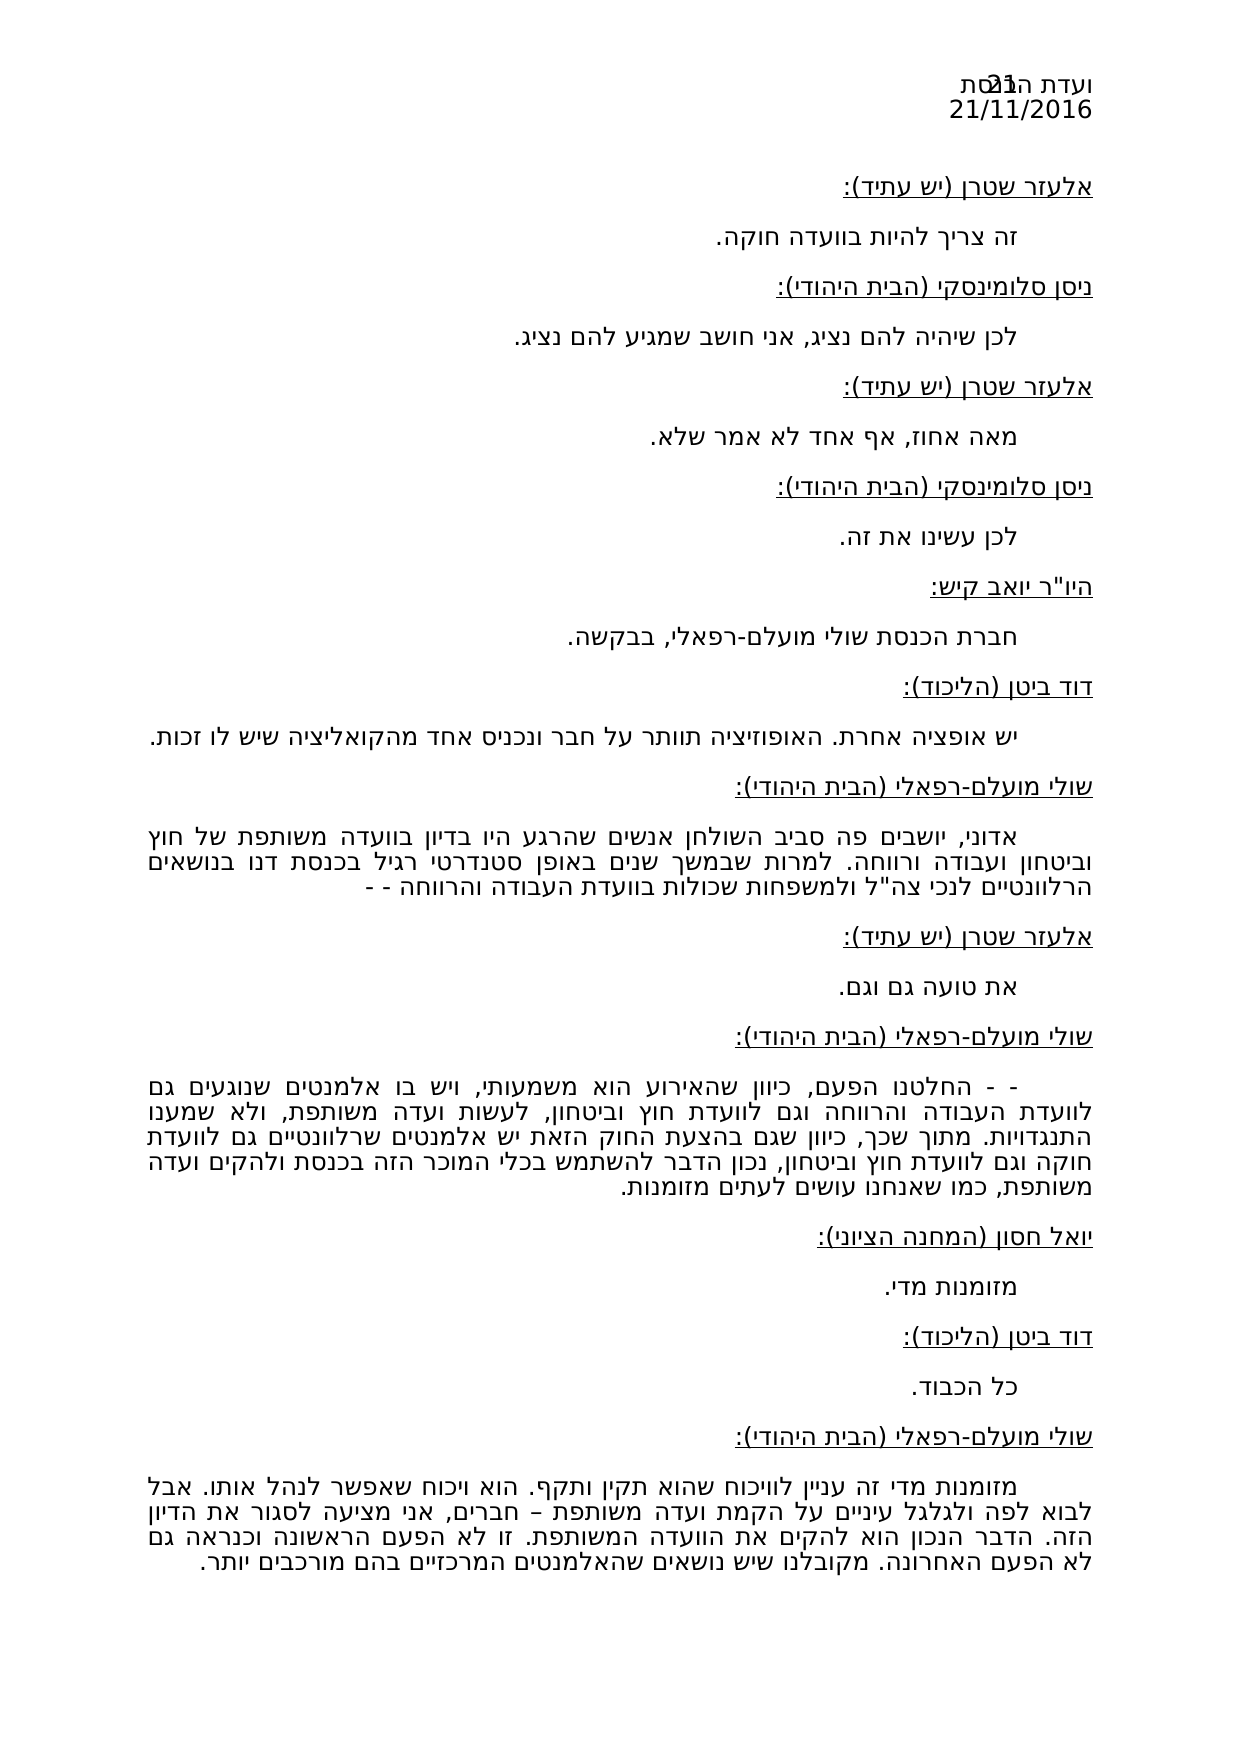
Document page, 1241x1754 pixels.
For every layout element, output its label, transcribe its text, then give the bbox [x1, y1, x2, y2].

text ניסן סלומינסקי (הבית היהודי): [147, 475, 1093, 500]
text זה צריך להיות בוועדה חוקה. [147, 225, 1093, 250]
text לכן שיהיה להם נציג, אני חושב שמגיע להם נציג. [147, 325, 1093, 350]
text אדוני, יושבים פה סביב השולחן אנשים שהרגע היו בדיון בוועדה משותפת של חוץ וביטחון ועבודה ורווחה. למרות שבמשך שנים באופן סטנדרטי רגיל בכנסת דנו בנושאים הרלוונטיים לנכי צה"ל ולמשפחות שכולות בוועדת העבודה והרווחה - - [147, 825, 1093, 900]
text שולי מועלם-רפאלי (הבית היהודי): [147, 1425, 1093, 1450]
text כל הכבוד. [147, 1375, 1093, 1400]
text דוד ביטן (הליכוד): [147, 675, 1093, 700]
text ניסן סלומינסקי (הבית היהודי): [147, 275, 1093, 300]
text שולי מועלם-רפאלי (הבית היהודי): [147, 775, 1093, 800]
text שולי מועלם-רפאלי (הבית היהודי): [147, 1025, 1093, 1050]
text יש אופציה אחרת. האופוזיציה תוותר על חבר ונכניס אחד מהקואליציה שיש לו זכות. [147, 725, 1093, 750]
text חברת הכנסת שולי מועלם-רפאלי, בבקשה. [147, 625, 1093, 650]
text את טועה גם וגם. [147, 975, 1093, 1000]
text אלעזר שטרן (יש עתיד): [147, 925, 1093, 950]
text אלעזר שטרן (יש עתיד): [147, 375, 1093, 400]
text - - החלטנו הפעם, כיוון שהאירוע הוא משמעותי, ויש בו אלמנטים שנוגעים גם לוועדת העבודה והרווחה וגם לוועדת חוץ וביטחון, לעשות ועדה משותפת, ולא שמענו התנגדויות. מתוך שכך, כיוון שגם בהצעת החוק הזאת יש אלמנטים שרלוונטיים גם לוועדת חוקה וגם לוועדת חוץ וביטחון, נכון הדבר להשתמש בכלי המוכר הזה בכנסת ולהקים ועדה משותפת, כמו שאנחנו עושים לעתים מזומנות. [147, 1075, 1093, 1200]
text מזומנות מדי. [147, 1275, 1093, 1300]
text מאה אחוז, אף אחד לא אמר שלא. [147, 425, 1093, 450]
text לכן עשינו את זה. [147, 525, 1093, 550]
text יואל חסון (המחנה הציוני): [147, 1225, 1093, 1250]
text אלעזר שטרן (יש עתיד): [147, 175, 1093, 200]
text היו"ר יואב קיש: [147, 575, 1093, 600]
text מזומנות מדי זה עניין לוויכוח שהוא תקין ותקף. הוא ויכוח שאפשר לנהל אותו. אבל לבוא לפה ולגלגל עיניים על הקמת ועדה משותפת – חברים, אני מציעה לסגור את הדיון הזה. הדבר הנכון הוא להקים את הוועדה המשותפת. זו לא הפעם הראשונה וכנראה גם לא הפעם האחרונה. מקובלנו שיש נושאים שהאלמנטים המרכזיים בהם מורכבים יותר. [147, 1475, 1093, 1575]
text דוד ביטן (הליכוד): [147, 1325, 1093, 1350]
